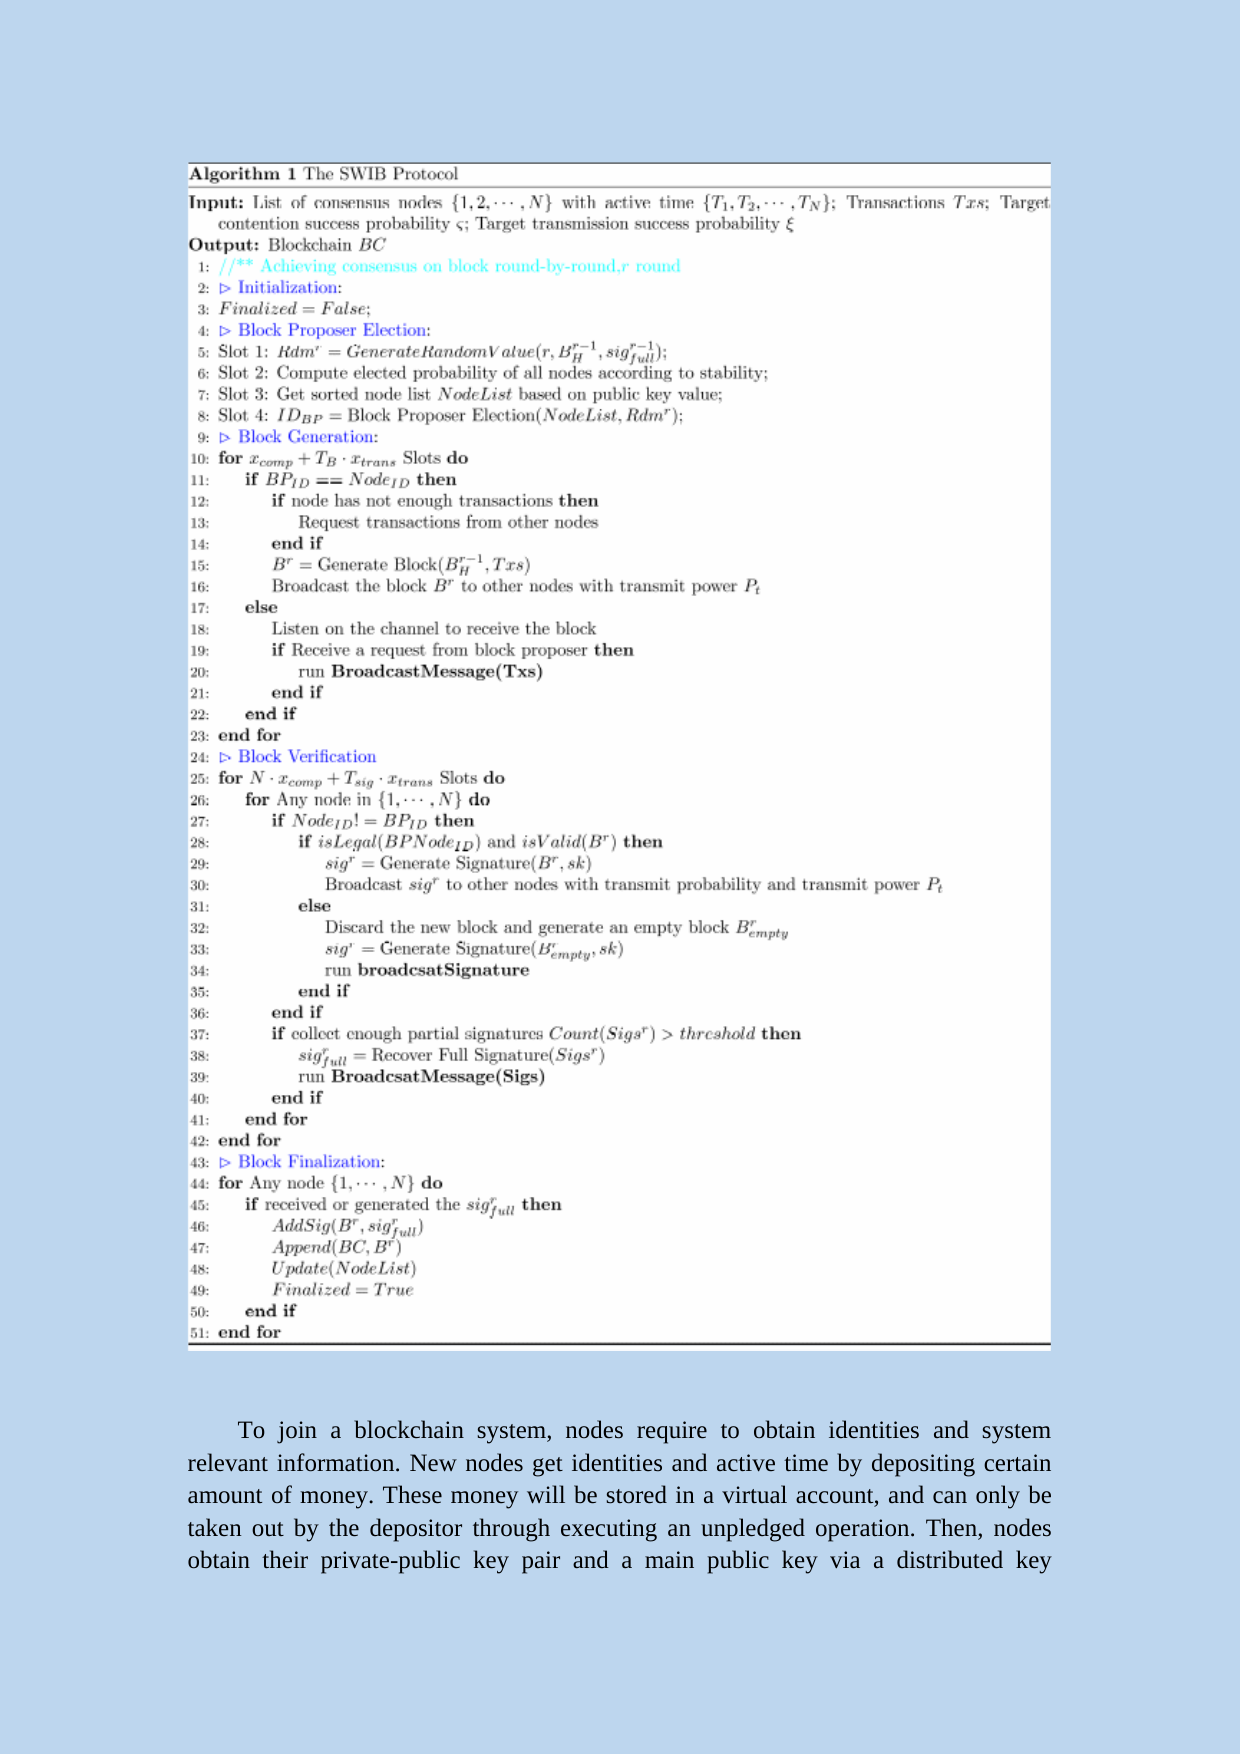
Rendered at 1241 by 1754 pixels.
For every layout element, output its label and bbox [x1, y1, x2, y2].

text [187, 1413, 1053, 1576]
